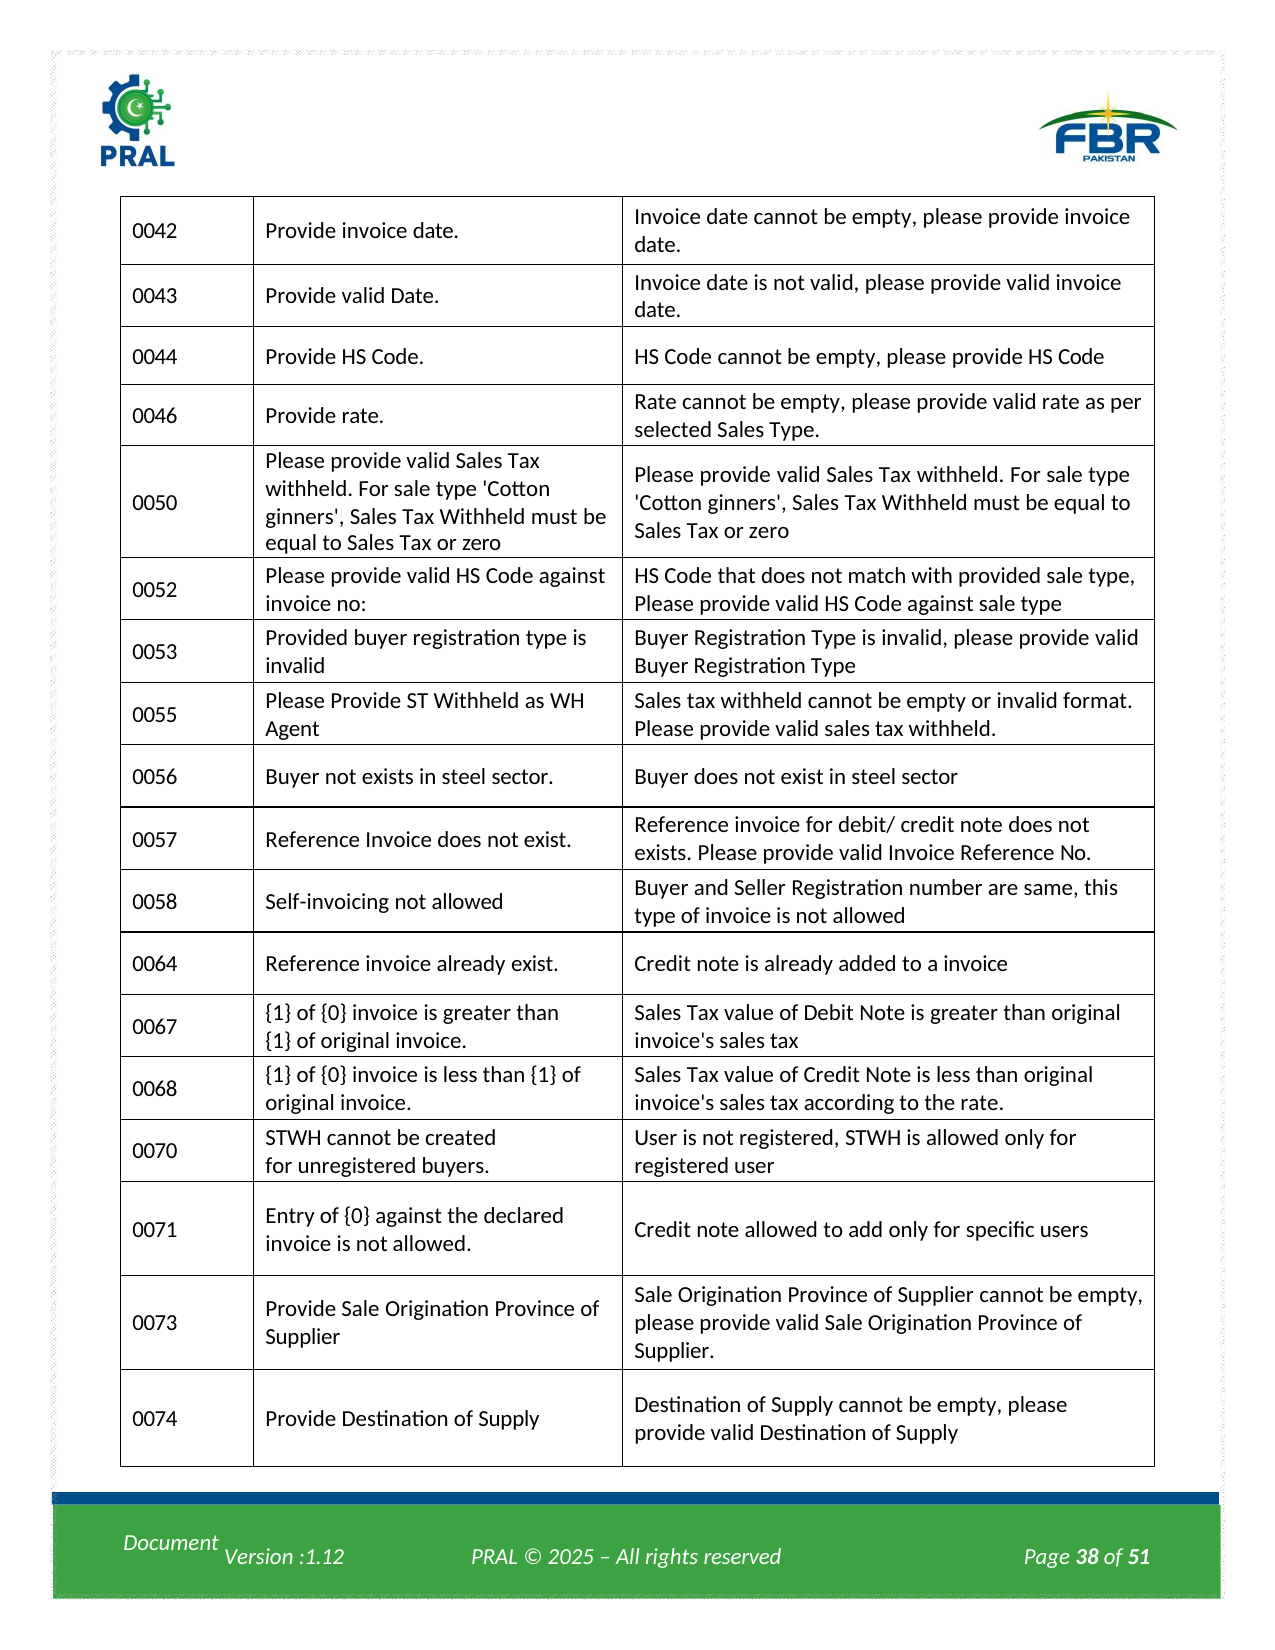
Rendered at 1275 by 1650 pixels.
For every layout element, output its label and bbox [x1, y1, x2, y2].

picture [50, 50, 1225, 1600]
